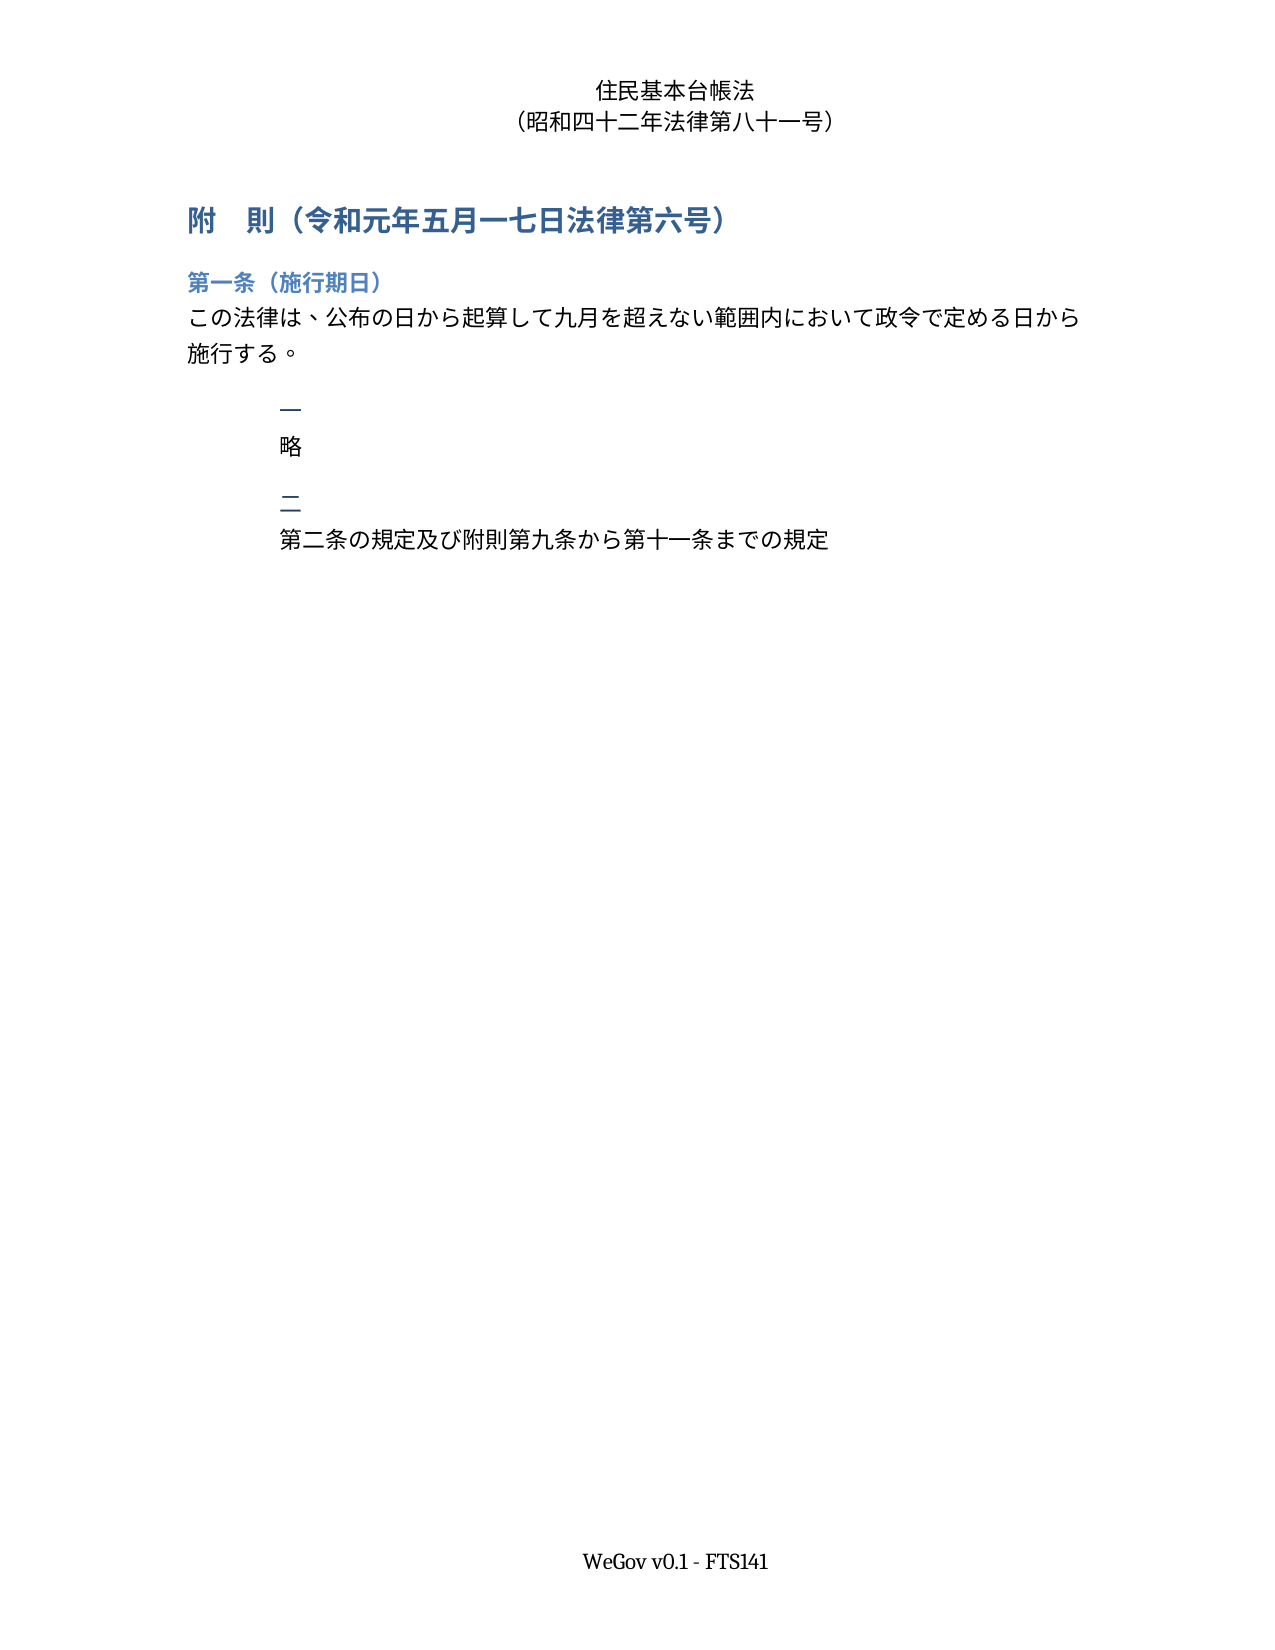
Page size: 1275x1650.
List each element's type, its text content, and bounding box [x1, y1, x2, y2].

subtitle 二 [279, 488, 1087, 519]
subtitle 附 則（令和元年五月一七日法律第六号） [187, 200, 1087, 240]
subtitle 一 [279, 395, 1087, 426]
text 略 [279, 431, 1087, 462]
text 第二条の規定及び附則第九条から第十一条までの規定 [279, 524, 1087, 555]
text この法律は、公布の日から起算して九月を超えない範囲内において政令で定める日から施行する。 [187, 302, 1087, 369]
subtitle 第一条（施行期日） [187, 266, 1087, 298]
